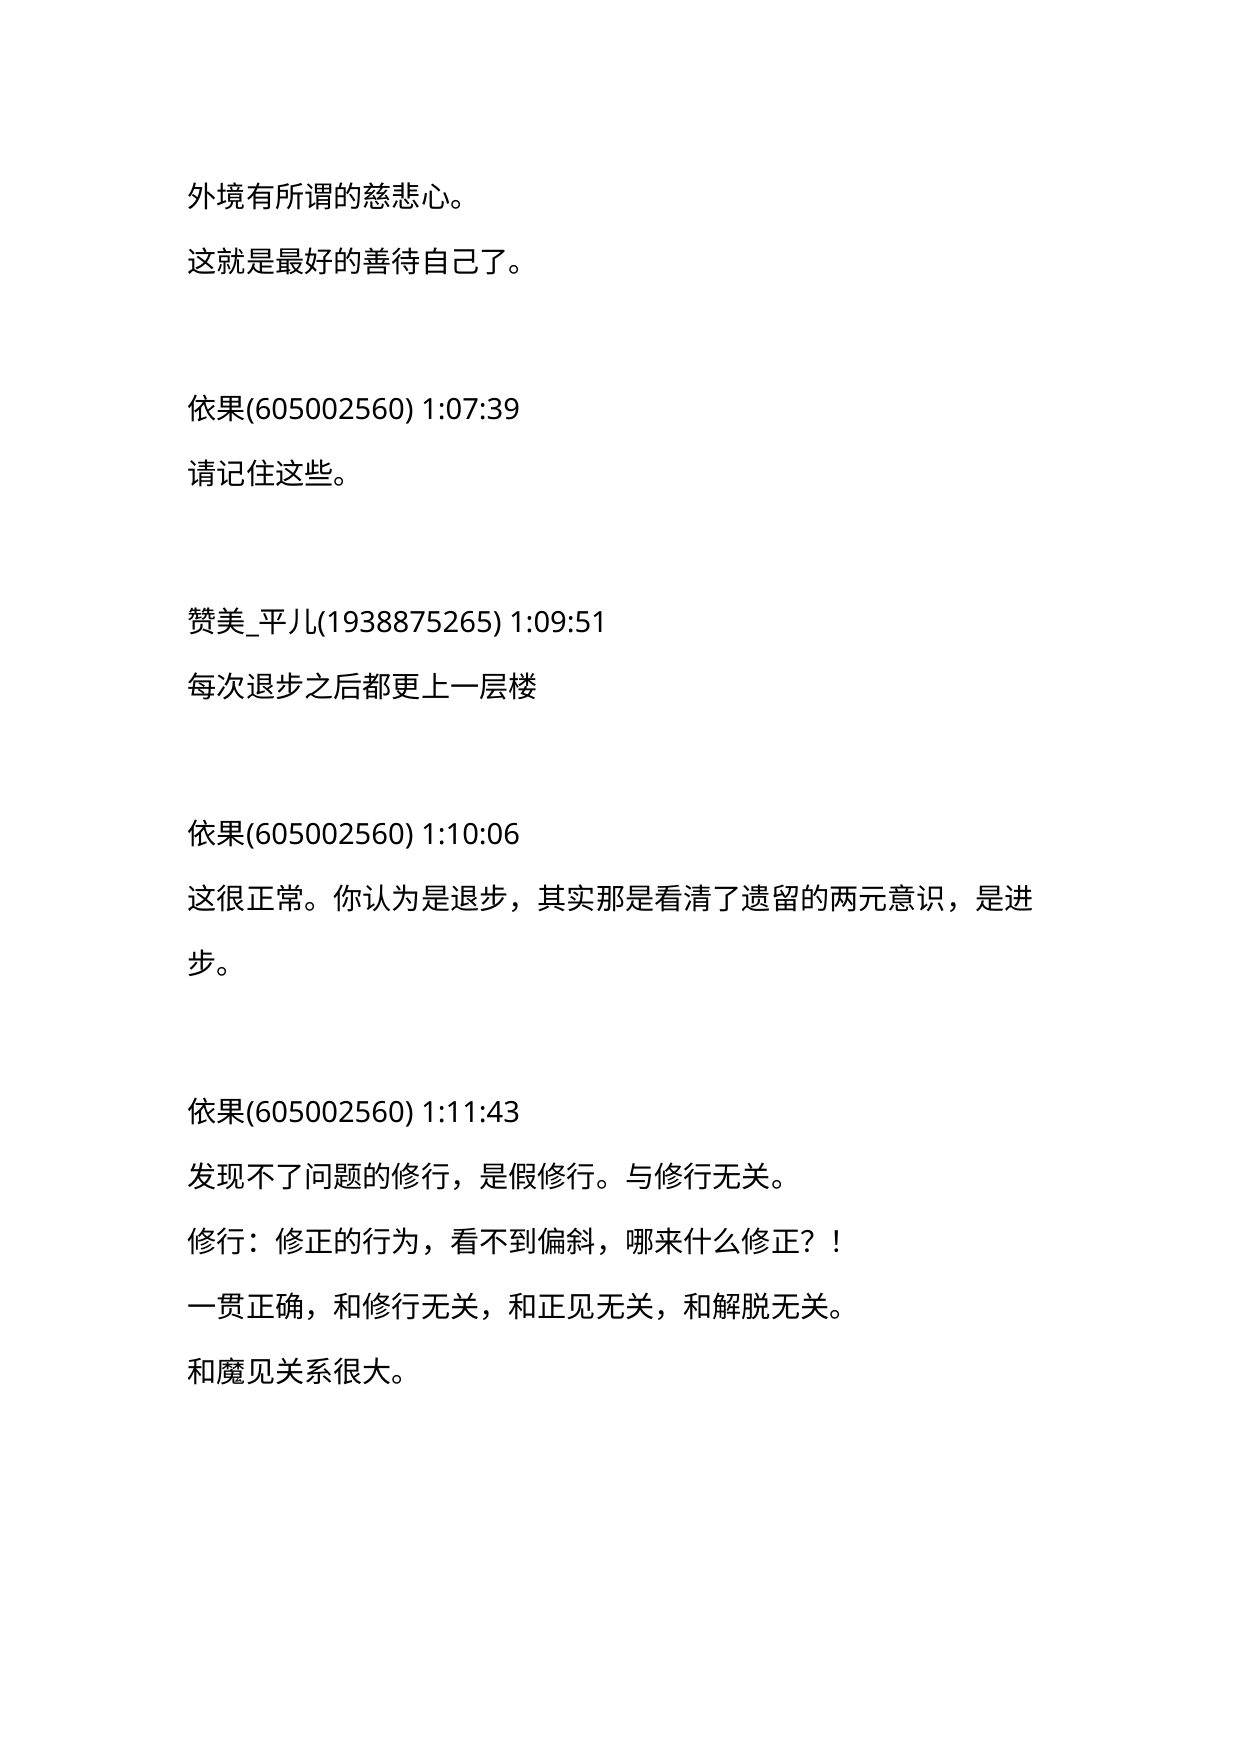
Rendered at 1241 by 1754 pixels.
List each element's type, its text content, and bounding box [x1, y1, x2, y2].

text 依果(605002560) 1:07:39 请记住这些。 [187, 374, 1053, 504]
text 依果(605002560) 1:11:43 发现不了问题的修行，是假修行。与修行无关。 修行：修正的行为，看不到偏斜，哪来什么修正？！ 一贯正确，和修行无关，和正见无关，和解脱无关。 和魔见关系很大。 [187, 1077, 1053, 1402]
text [187, 162, 1053, 292]
text 赞美_平儿(1938875265) 1:09:51 每次退步之后都更上一层楼 [187, 587, 1053, 717]
text 依果(605002560) 1:10:06 这很正常。你认为是退步，其实那是看清了遗留的两元意识，是进步。 [187, 799, 1053, 994]
